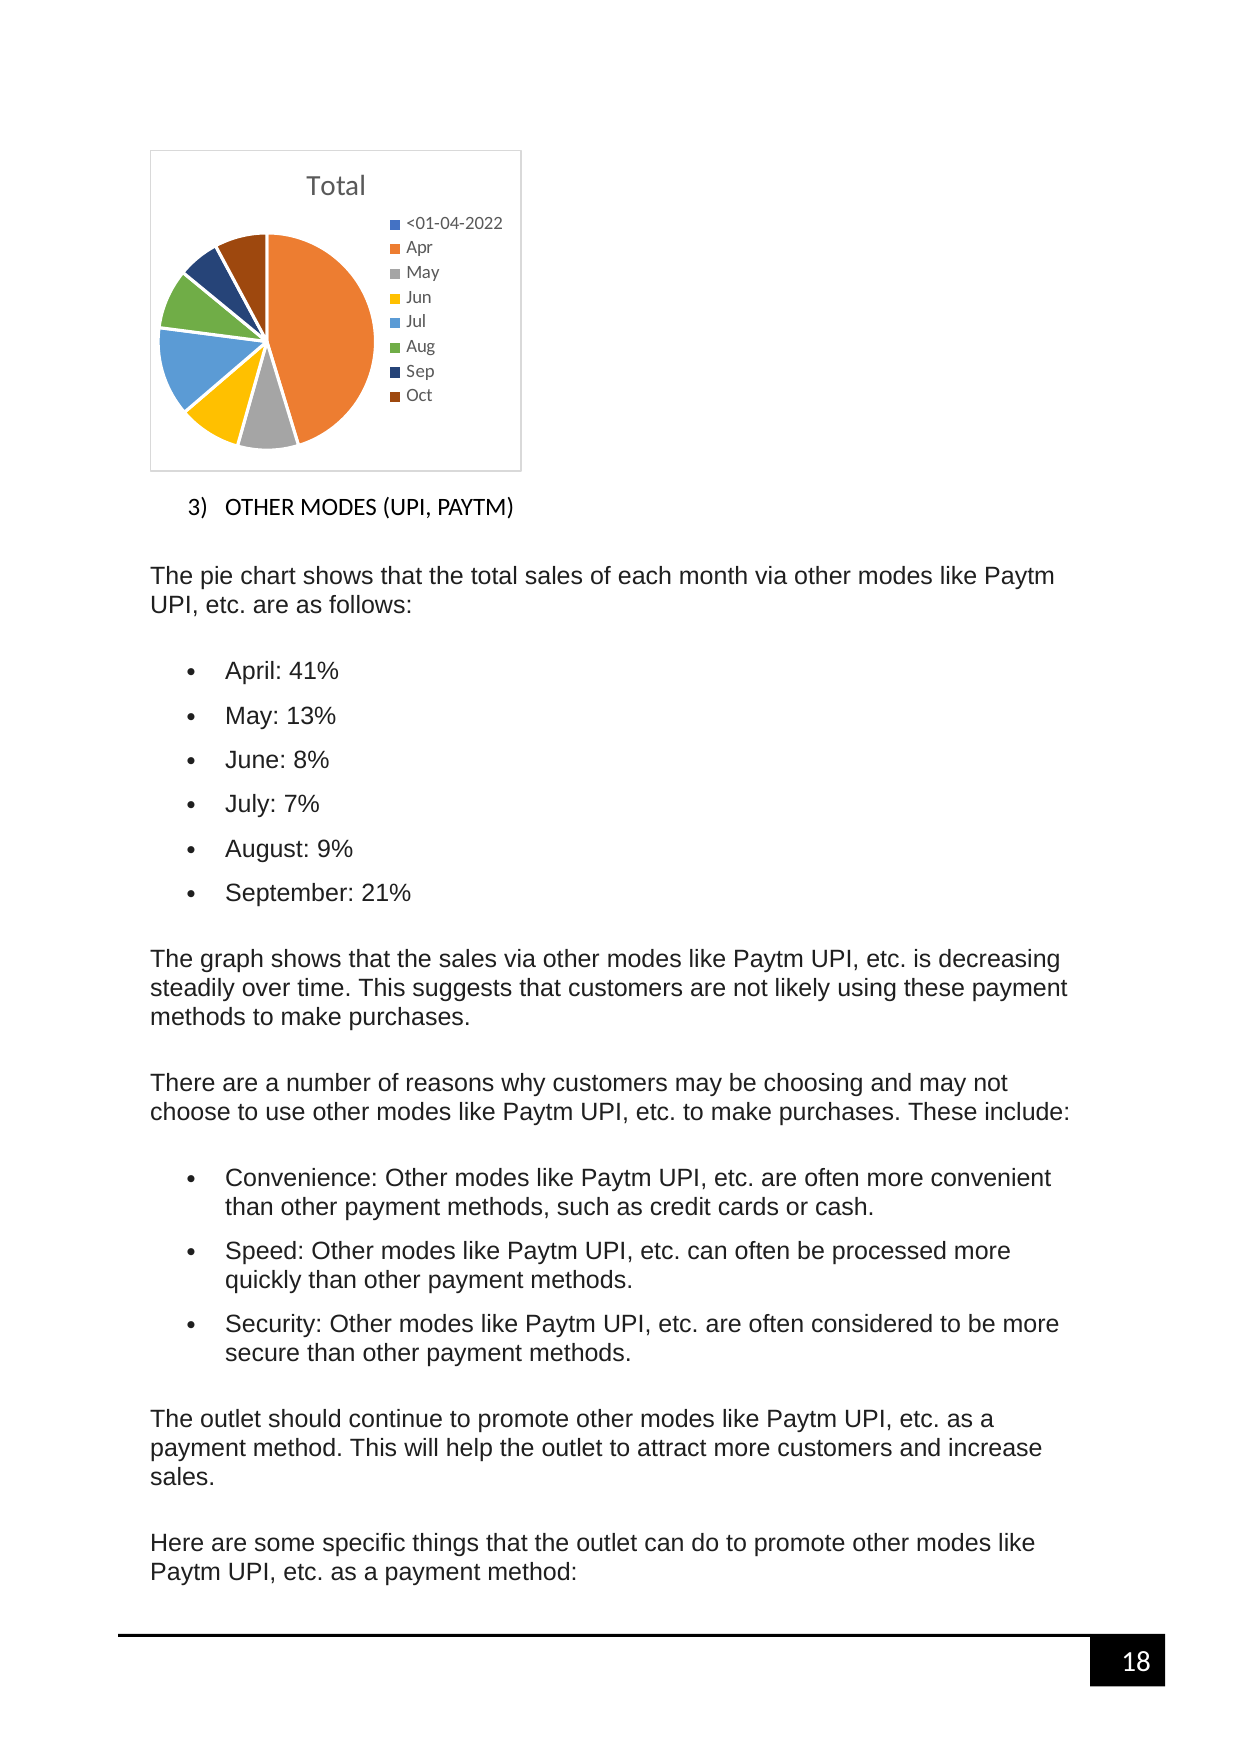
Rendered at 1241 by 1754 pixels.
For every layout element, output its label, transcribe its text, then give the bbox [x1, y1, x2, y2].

list July: 7% [187, 789, 1090, 818]
list August: 9% [187, 834, 1090, 863]
list Convenience: Other modes like Paytm UPI, etc. are often more convenient than other payment methods, such as credit cards or cash. [187, 1163, 1090, 1221]
list Security: Other modes like Paytm UPI, etc. are often considered to be more secure than other payment methods. [187, 1309, 1090, 1367]
list Speed: Other modes like Paytm UPI, etc. can often be processed more quickly than other payment methods. [187, 1236, 1090, 1294]
text Here are some specific things that the outlet can do to promote other modes like Paytm UPI, etc. as a payment method: [150, 1528, 1090, 1586]
text The outlet should continue to promote other modes like Paytm UPI, etc. as a payment method. This will help the outlet to attract more customers and increase sales. [150, 1404, 1090, 1491]
list OTHER MODES (UPI, PAYTM) [187, 491, 1090, 521]
text There are a number of reasons why customers may be choosing and may not choose to use other modes like Paytm UPI, etc. to make purchases. These include: [150, 1068, 1090, 1126]
text The graph shows that the sales via other modes like Paytm UPI, etc. is decreasing steadily over time. This suggests that customers are not likely using these payment methods to make purchases. [150, 944, 1090, 1031]
list May: 13% [187, 701, 1090, 729]
text The pie chart shows that the total sales of each month via other modes like Paytm UPI, etc. are as follows: [150, 561, 1090, 619]
list April: 41% [187, 656, 1090, 685]
list September: 21% [187, 878, 1090, 907]
list June: 8% [187, 745, 1090, 774]
